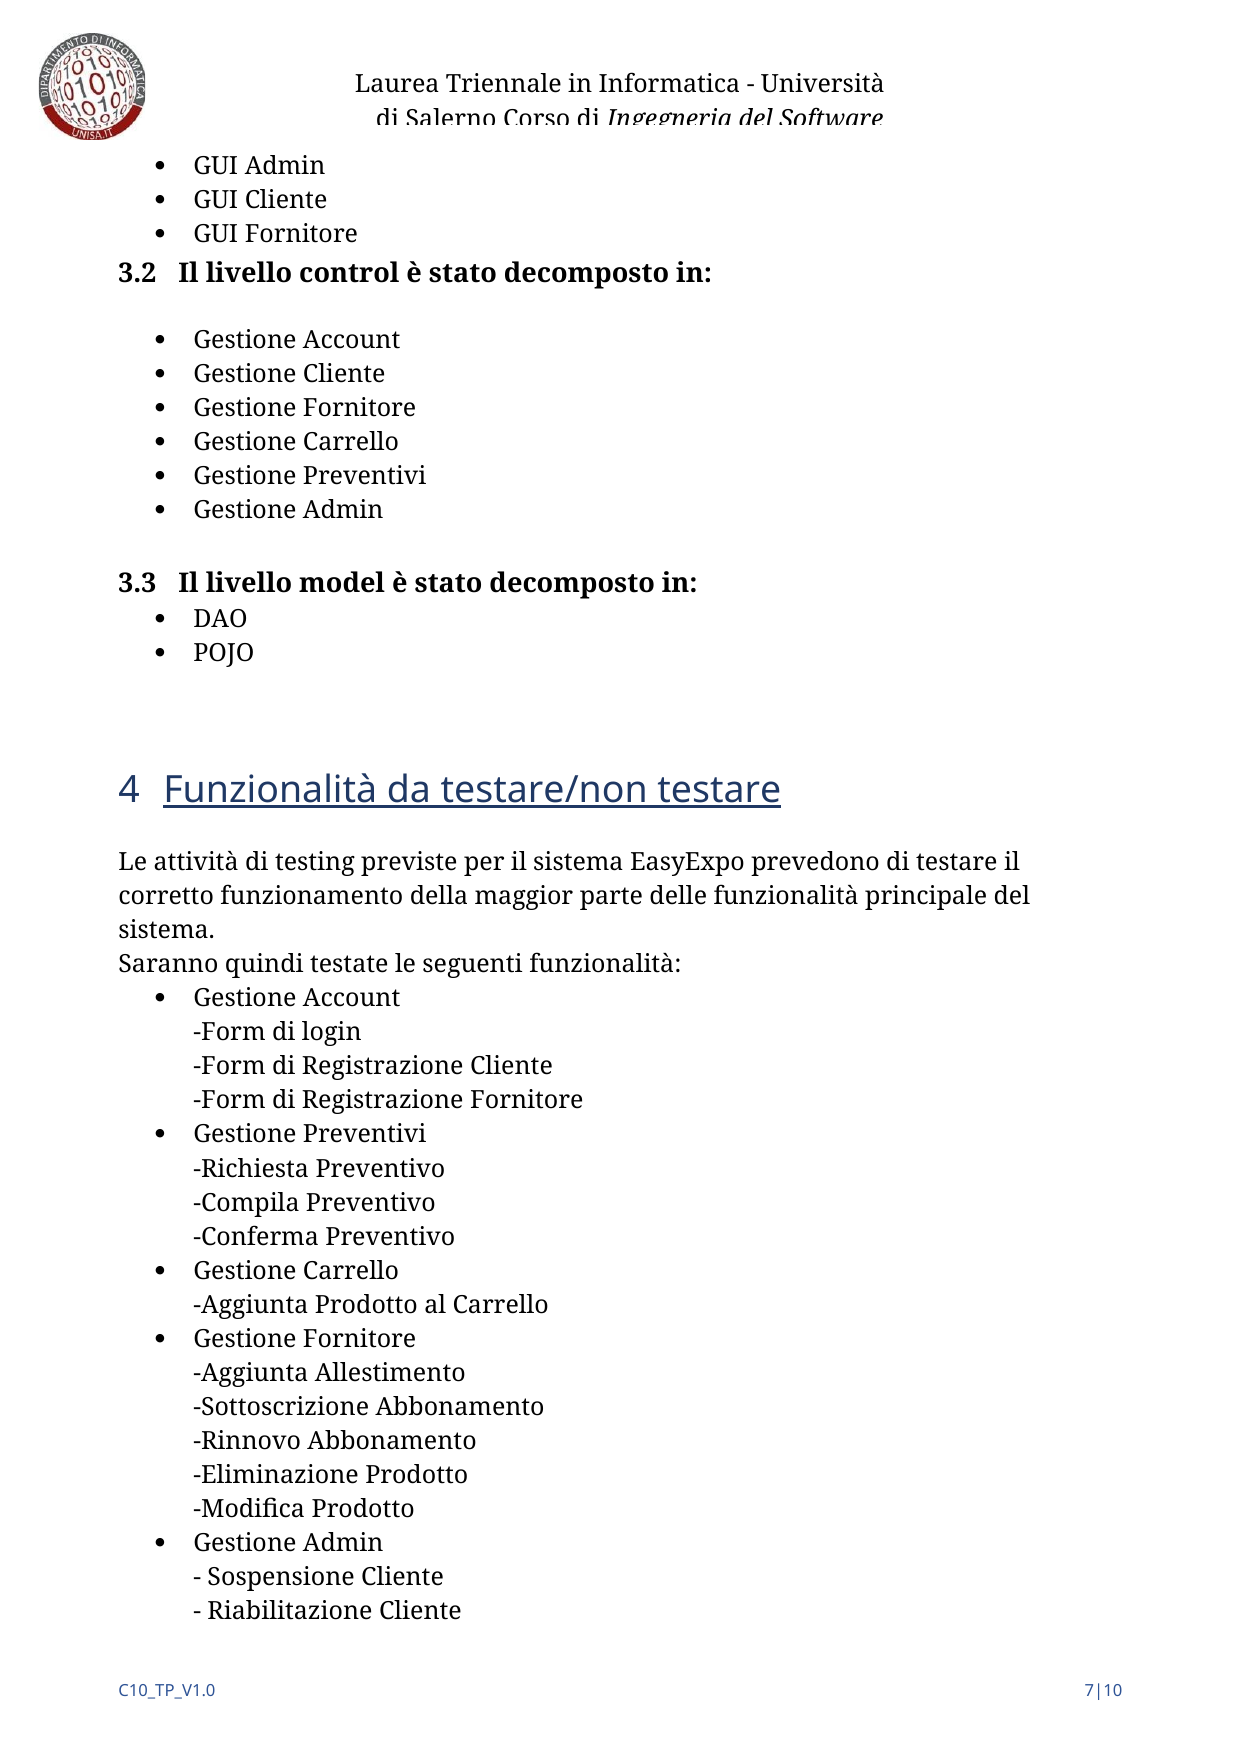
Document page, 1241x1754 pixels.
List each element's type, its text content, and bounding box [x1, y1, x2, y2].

list DAO [156, 601, 1122, 635]
text -Rinnovo Abbonamento [193, 1423, 1122, 1457]
text Le attività di testing previste per il sistema EasyExpo prevedono di testare il corretto funzionamento della maggior parte delle funzionalità principale del sistema. [118, 844, 1122, 946]
picture [38, 33, 146, 140]
list Gestione Account [156, 321, 1122, 355]
text -Conferma Preventivo [193, 1218, 1122, 1252]
text -Form di login [193, 1014, 1122, 1048]
text -Sottoscrizione Abbonamento [193, 1389, 1122, 1423]
text - Sospensione Cliente [193, 1559, 1122, 1593]
list Gestione Admin [156, 1525, 1122, 1559]
list GUI Admin [156, 148, 1122, 182]
list Gestione Fornitore [156, 389, 1122, 423]
list GUI Fornitore [156, 216, 1122, 250]
text - Riabilitazione Cliente [193, 1593, 1122, 1627]
text -Compila Preventivo [193, 1184, 1122, 1218]
text -Eliminazione Prodotto [193, 1457, 1122, 1491]
text -Form di Registrazione Fornitore [193, 1082, 1122, 1116]
text -Aggiunta Allestimento [193, 1354, 1122, 1389]
list Gestione Admin [156, 492, 1122, 526]
text -Richiesta Preventivo [193, 1150, 1122, 1184]
subtitle Funzionalità da testare/non testare [118, 762, 1122, 813]
list Gestione Carrello [156, 1252, 1122, 1286]
list GUI Cliente [156, 182, 1122, 216]
list Gestione Preventivi [156, 458, 1122, 492]
subtitle Il livello control è stato decomposto in: [118, 254, 1122, 291]
list Gestione Cliente [156, 355, 1122, 389]
list Gestione Carrello [156, 423, 1122, 458]
text -Aggiunta Prodotto al Carrello [193, 1286, 1122, 1321]
subtitle Il livello model è stato decomposto in: [118, 564, 1122, 601]
text Saranno quindi testate le seguenti funzionalità: [118, 946, 1122, 980]
text -Form di Registrazione Cliente [193, 1048, 1122, 1082]
text -Modifica Prodotto [193, 1491, 1122, 1525]
list Gestione Account [156, 980, 1122, 1014]
list Gestione Fornitore [156, 1321, 1122, 1354]
list POJO [156, 635, 1122, 669]
list Gestione Preventivi [156, 1116, 1122, 1150]
